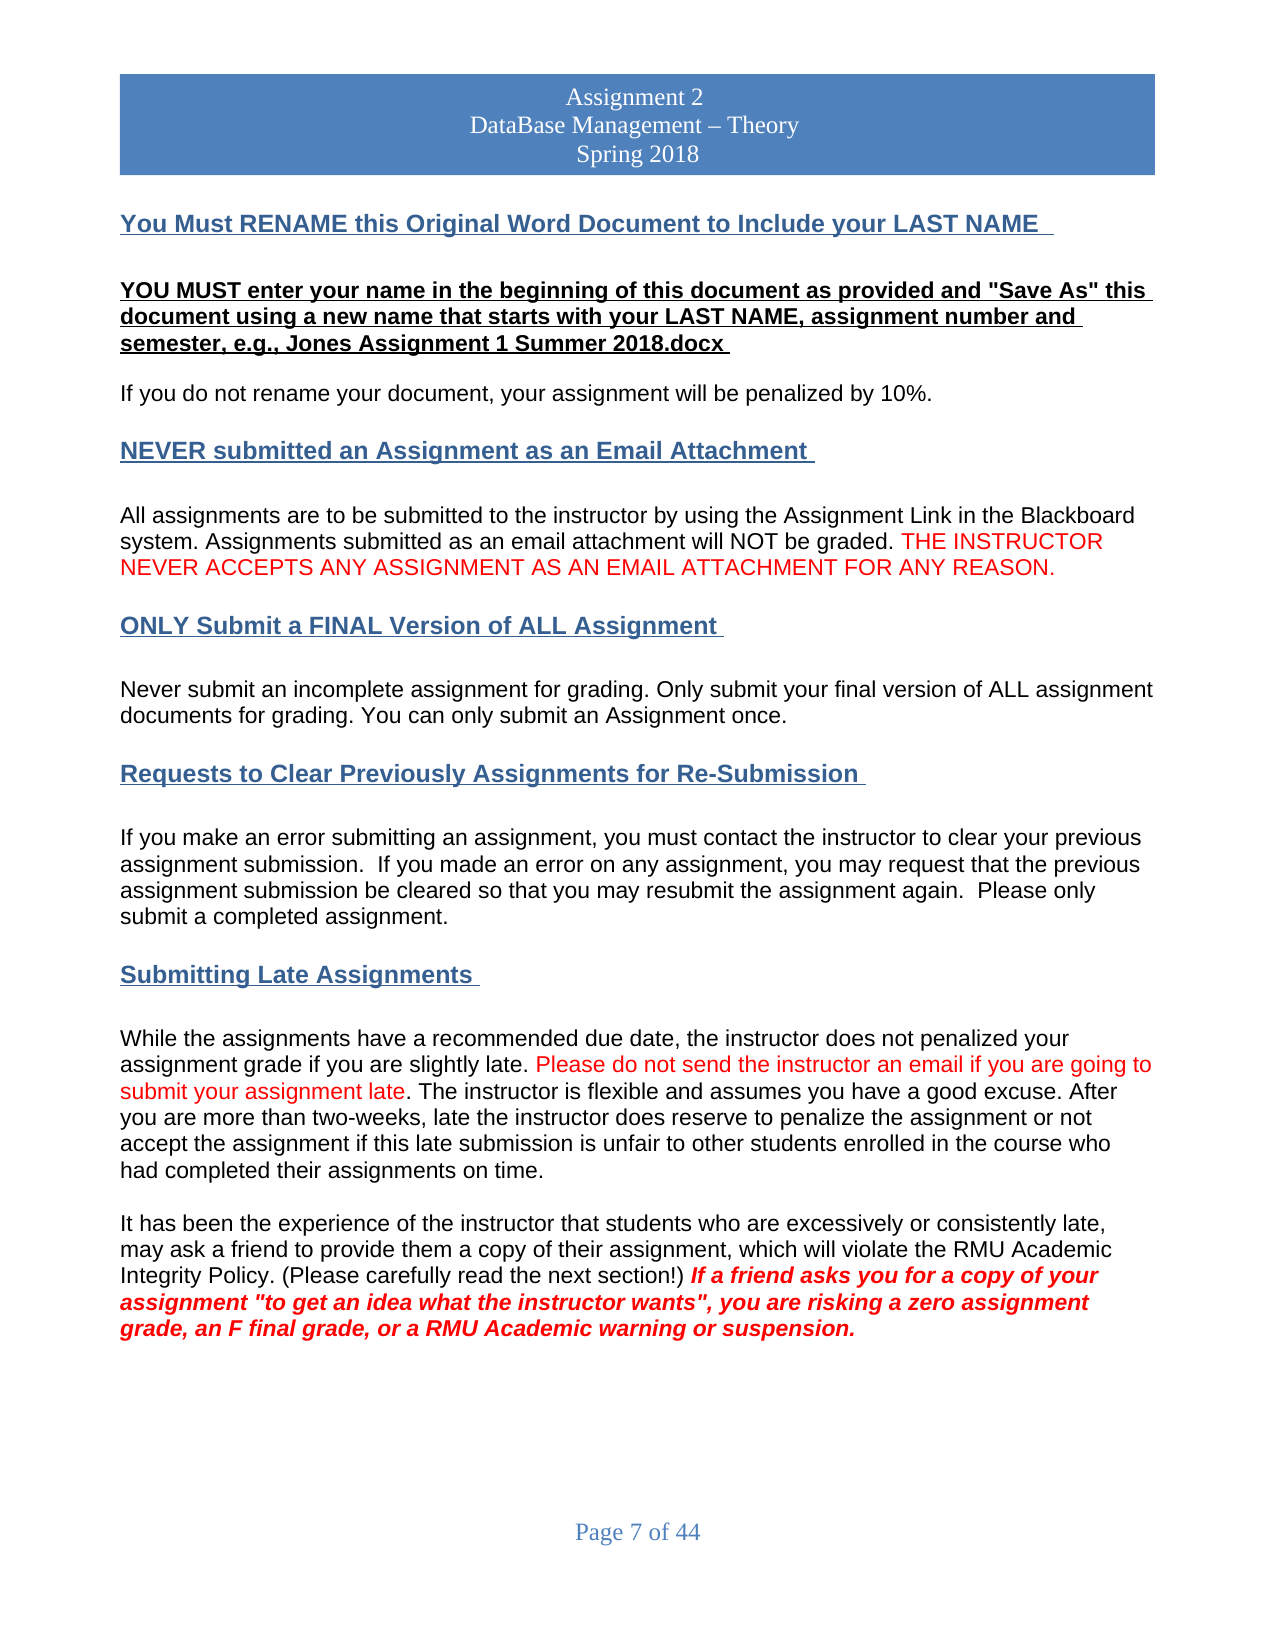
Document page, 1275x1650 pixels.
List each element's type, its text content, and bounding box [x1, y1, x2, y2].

subtitle Submitting Late Assignments [120, 960, 1155, 988]
text Never submit an incomplete assignment for grading. Only submit your final version of ALL assignment documents for grading. You can only submit an Assignment once. [120, 676, 1155, 729]
text It has been the experience of the instructor that students who are excessively or consistently late, may ask a friend to provide them a copy of their assignment, which will violate the RMU Academic Integrity Policy. (Please carefully read the next section!) If a friend asks you for a copy of your assignment "to get an idea what the instructor wants", you are risking a zero assignment grade, an F final grade, or a RMU Academic warning or suspension. [120, 1209, 1155, 1341]
subtitle Requests to Clear Previously Assignments for Re-Submission [120, 759, 1155, 788]
text If you do not rename your document, your assignment will be penalized by 10%. [120, 380, 1155, 406]
subtitle ONLY Submit a FINAL Version of ALL Assignment [120, 611, 1155, 639]
subtitle NEVER submitted an Assignment as an Email Attachment [120, 436, 1155, 465]
text While the assignments have a recommended due date, the instructor does not penalized your assignment grade if you are slightly late. Please do not send the instructor an email if you are going to submit your assignment late. The instructor is flexible and assumes you have a good excuse. After you are more than two-weeks, late the instructor does reserve to penalize the assignment or not accept the assignment if this late submission is unfair to other students enrolled in the course who had completed their assignments on time. [120, 1025, 1155, 1183]
text If you make an error submitting an assignment, you must contact the instructor to clear your previous assignment submission. If you made an error on any assignment, you may request that the previous assignment submission be cleared so that you may resubmit the assignment again. Please only submit a completed assignment. [120, 824, 1155, 929]
subtitle You Must RENAME this Original Word Document to Include your LAST NAME [120, 209, 1155, 238]
text YOU MUST enter your name in the beginning of this document as provided and "Save As" this document using a new name that starts with your LAST NAME, assignment number and semester, e.g., Jones Assignment 1 Summer 2018.docx [120, 277, 1155, 356]
text All assignments are to be submitted to the instructor by using the Assignment Link in the Blackboard system. Assignments submitted as an email attachment will NOT be graded. THE INSTRUCTOR NEVER ACCEPTS ANY ASSIGNMENT AS AN EMAIL ATTACHMENT FOR ANY REASON. [120, 502, 1155, 581]
